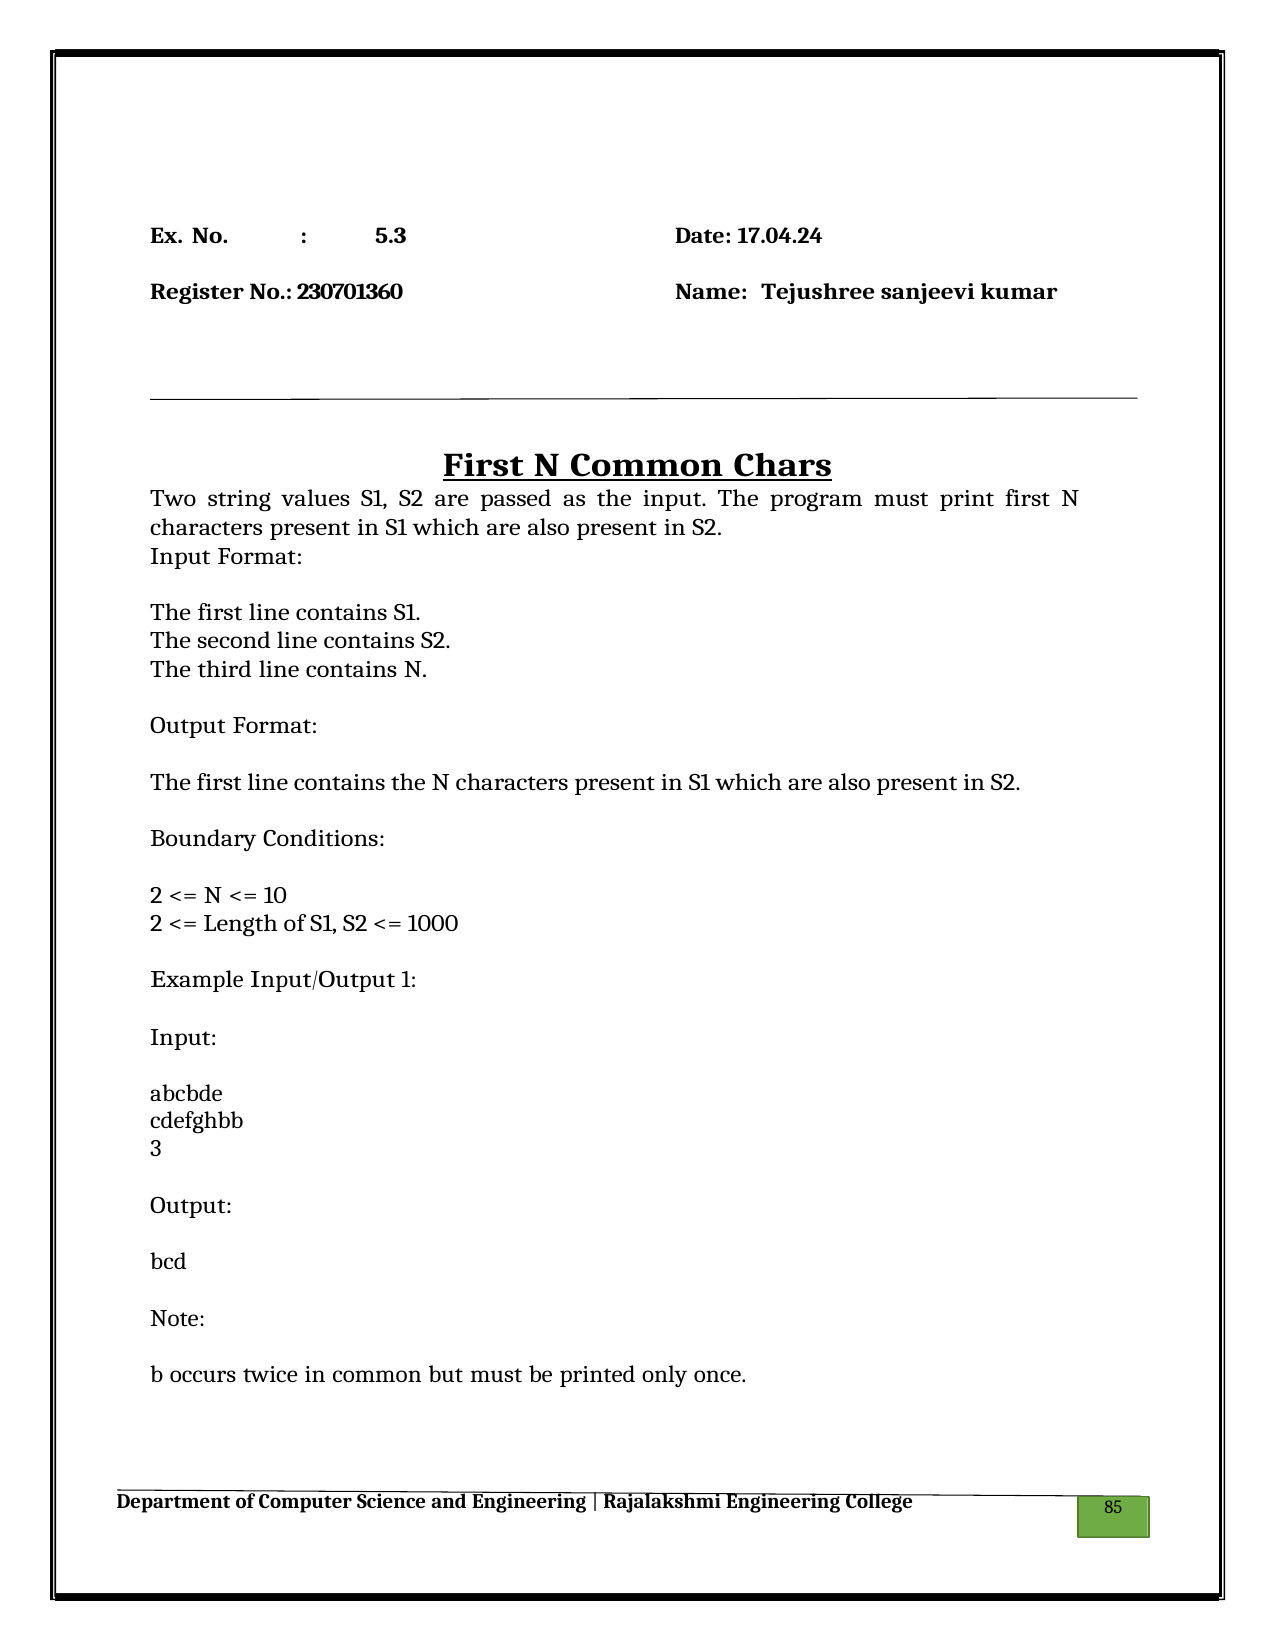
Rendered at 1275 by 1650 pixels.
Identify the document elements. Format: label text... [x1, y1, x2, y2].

text b occurs twice in common but must be printed only once. [150, 1361, 1137, 1388]
text Ex. No. : 5.3 Date: 17.04.24 [150, 223, 1137, 250]
text 2 <= Length of S1, S2 <= 1000 Example Input/Output 1: [150, 910, 485, 994]
picture [56, 1595, 1218, 1600]
text bcd Note: [150, 1248, 210, 1332]
subtitle First N Common Chars [137, 446, 1137, 485]
picture [56, 51, 1218, 56]
text Output Format: [150, 712, 1137, 739]
text Output: [150, 1192, 1137, 1219]
text Two string values S1, S2 are passed as the input. The program must print first N characters present in S1 which are also present in S2. [150, 485, 1125, 541]
text The first line contains the N characters present in S1 which are also present in S2. Boundary Conditions: [150, 768, 1066, 852]
text 2 <= N <= 10 [150, 881, 1137, 909]
text abcbde cdefghbb 3 [150, 1079, 250, 1163]
text Input: [150, 1023, 1137, 1050]
text Input Format: [150, 542, 1137, 570]
text Register No.: 230701360 Name: Tejushree sanjeevi kumar [150, 279, 1137, 305]
text The first line contains S1. The second line contains S2. The third line contains N. [150, 599, 464, 683]
